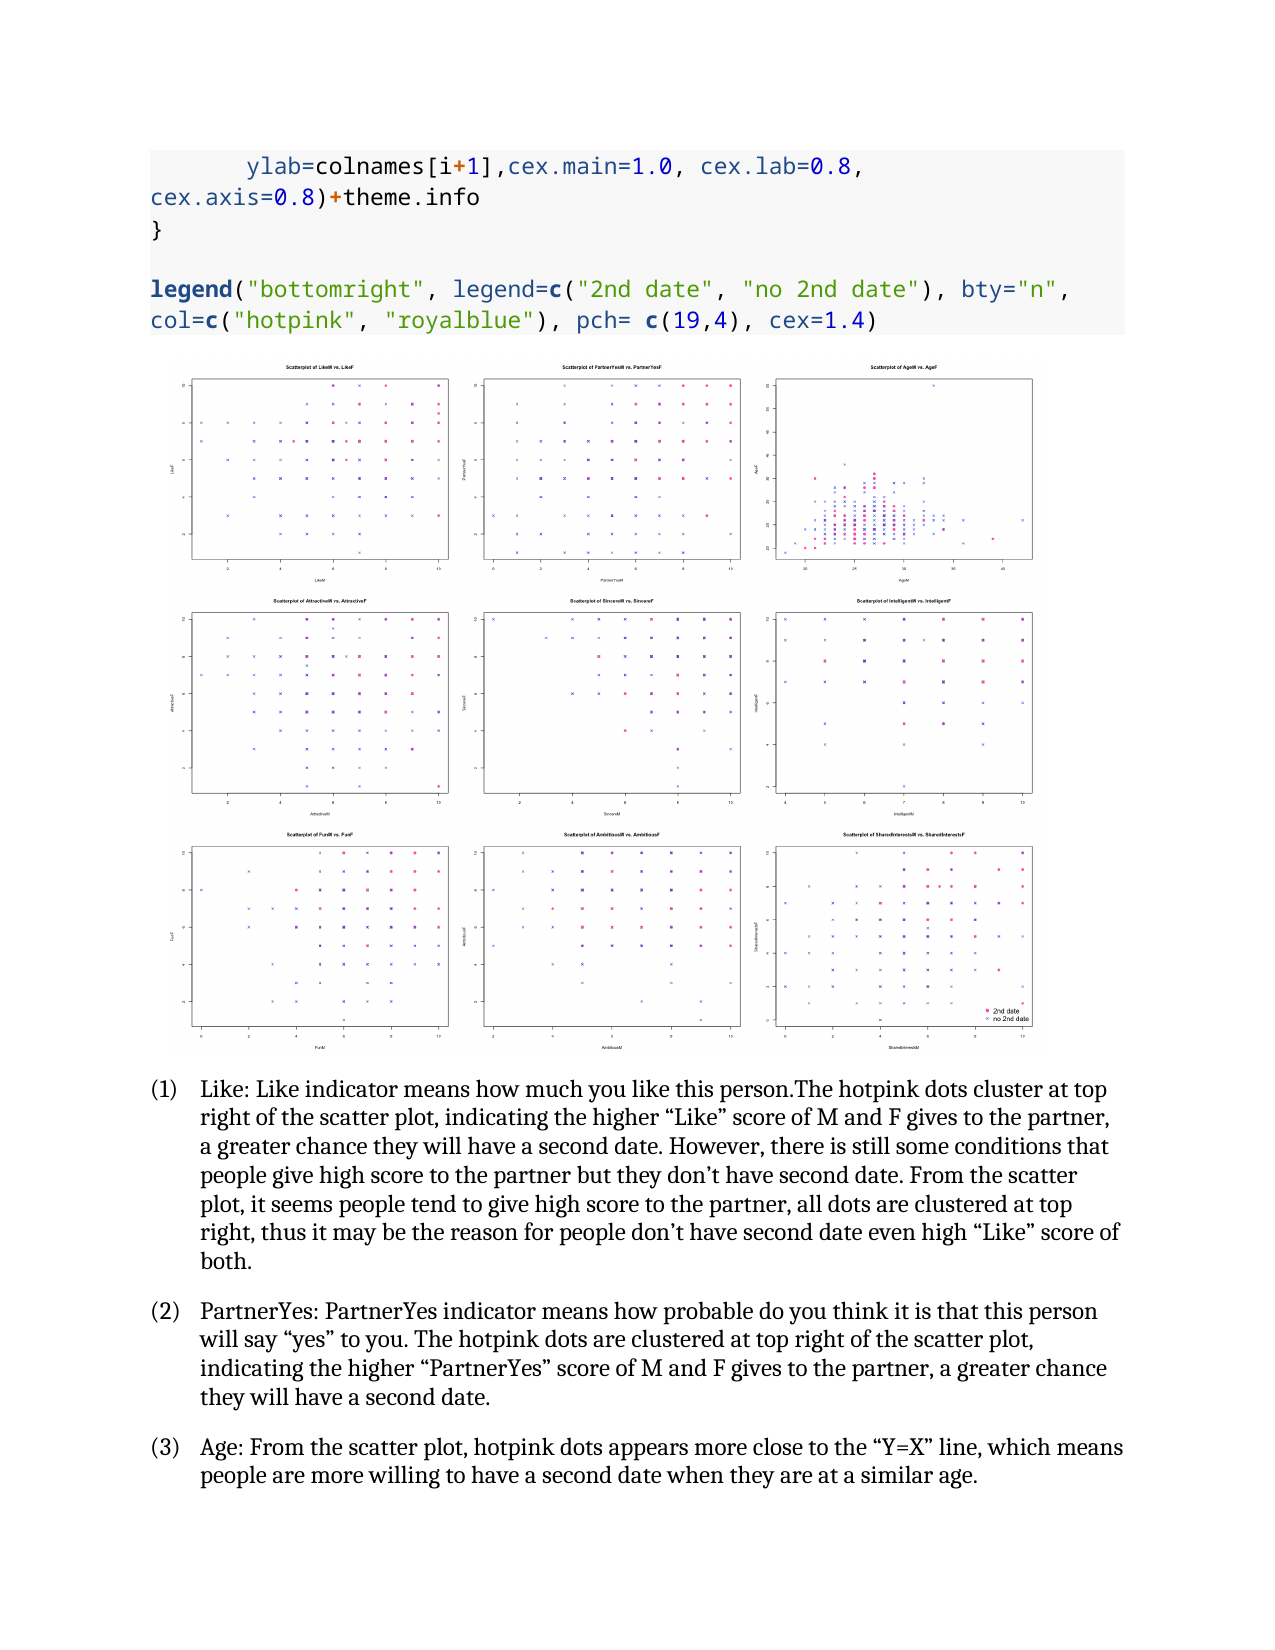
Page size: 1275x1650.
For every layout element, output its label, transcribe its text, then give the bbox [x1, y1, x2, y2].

list PartnerYes: PartnerYes indicator means how probable do you think it is that this person will say “yes” to you. The hotpink dots are clustered at top right of the scatter plot, indicating the higher “PartnerYes” score of M and F gives to the partner, a greater chance they will have a second date. [150, 1297, 1125, 1412]
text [150, 150, 1125, 335]
list Like: Like indicator means how much you like this person.The hotpink dots cluster at top right of the scatter plot, indicating the higher “Like” score of M and F gives to the partner, a greater chance they will have a second date. However, there is still some conditions that people give high score to the partner but they don’t have second date. From the scatter plot, it seems people tend to give high score to the partner, all dots are clustered at top right, thus it may be the reason for people don’t have second date even high “Like” score of both. [150, 1074, 1125, 1276]
picture [168, 355, 1044, 1056]
list Age: From the scatter plot, hotpink dots appears more close to the “Y=X” line, which means people are more willing to have a second date when they are at a similar age. [150, 1432, 1125, 1490]
